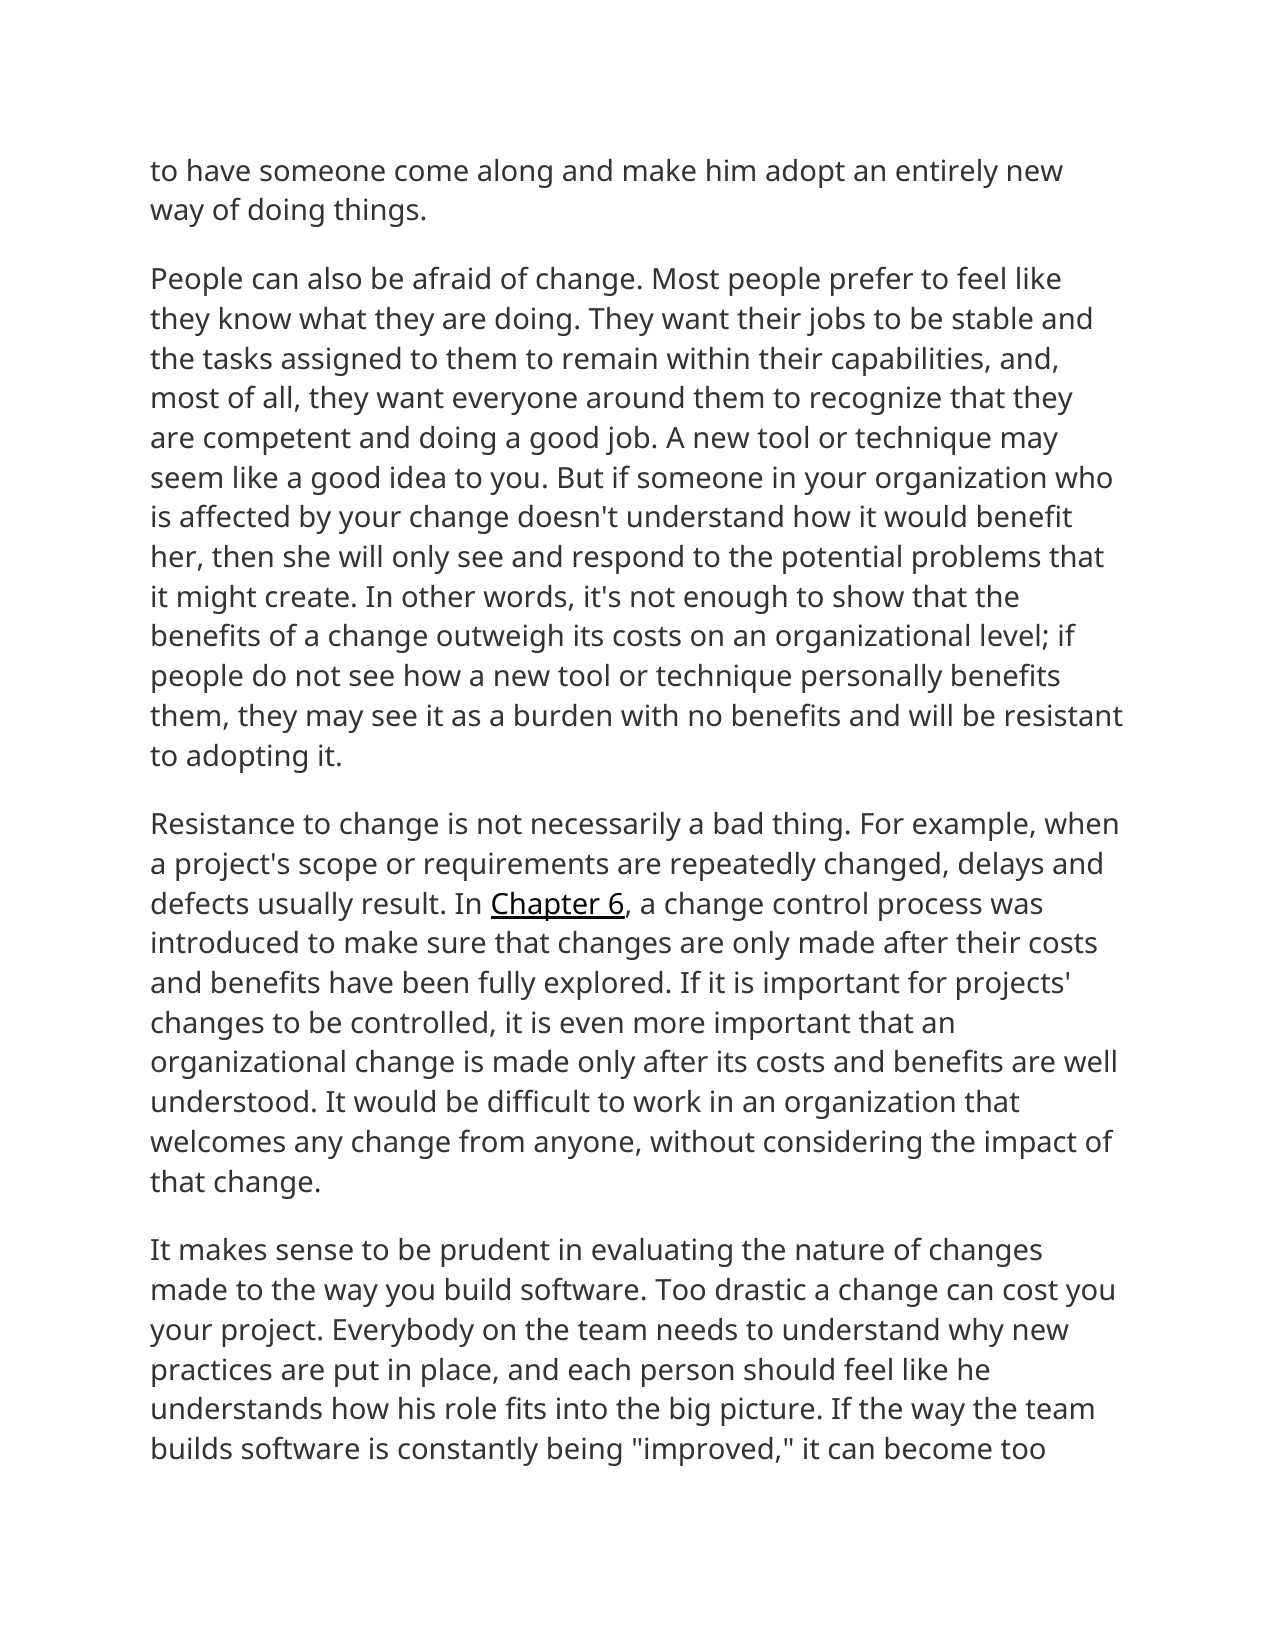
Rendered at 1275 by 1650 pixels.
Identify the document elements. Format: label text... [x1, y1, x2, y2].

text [150, 1230, 1125, 1468]
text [150, 150, 1125, 229]
text Resistance to change is not necessarily a bad thing. For example, when a project's scope or requirements are repeatedly changed, delays and defects usually result. In Chapter 6, a change control process was introduced to make sure that changes are only made after their costs and benefits have been fully explored. If it is important for projects' changes to be controlled, it is even more important that an organizational change is made only after its costs and benefits are well understood. It would be difficult to work in an organization that welcomes any change from anyone, without considering the impact of that change. [150, 804, 1125, 1201]
text People can also be afraid of change. Most people prefer to feel like they know what they are doing. They want their jobs to be stable and the tasks assigned to them to remain within their capabilities, and, most of all, they want everyone around them to recognize that they are competent and doing a good job. A new tool or technique may seem like a good idea to you. But if someone in your organization who is affected by your change doesn't understand how it would benefit her, then she will only see and respond to the potential problems that it might create. In other words, it's not enough to show that the benefits of a change outweigh its costs on an organizational level; if people do not see how a new tool or technique personally benefits them, they may see it as a burden with no benefits and will be resistant to adopting it. [150, 258, 1125, 774]
